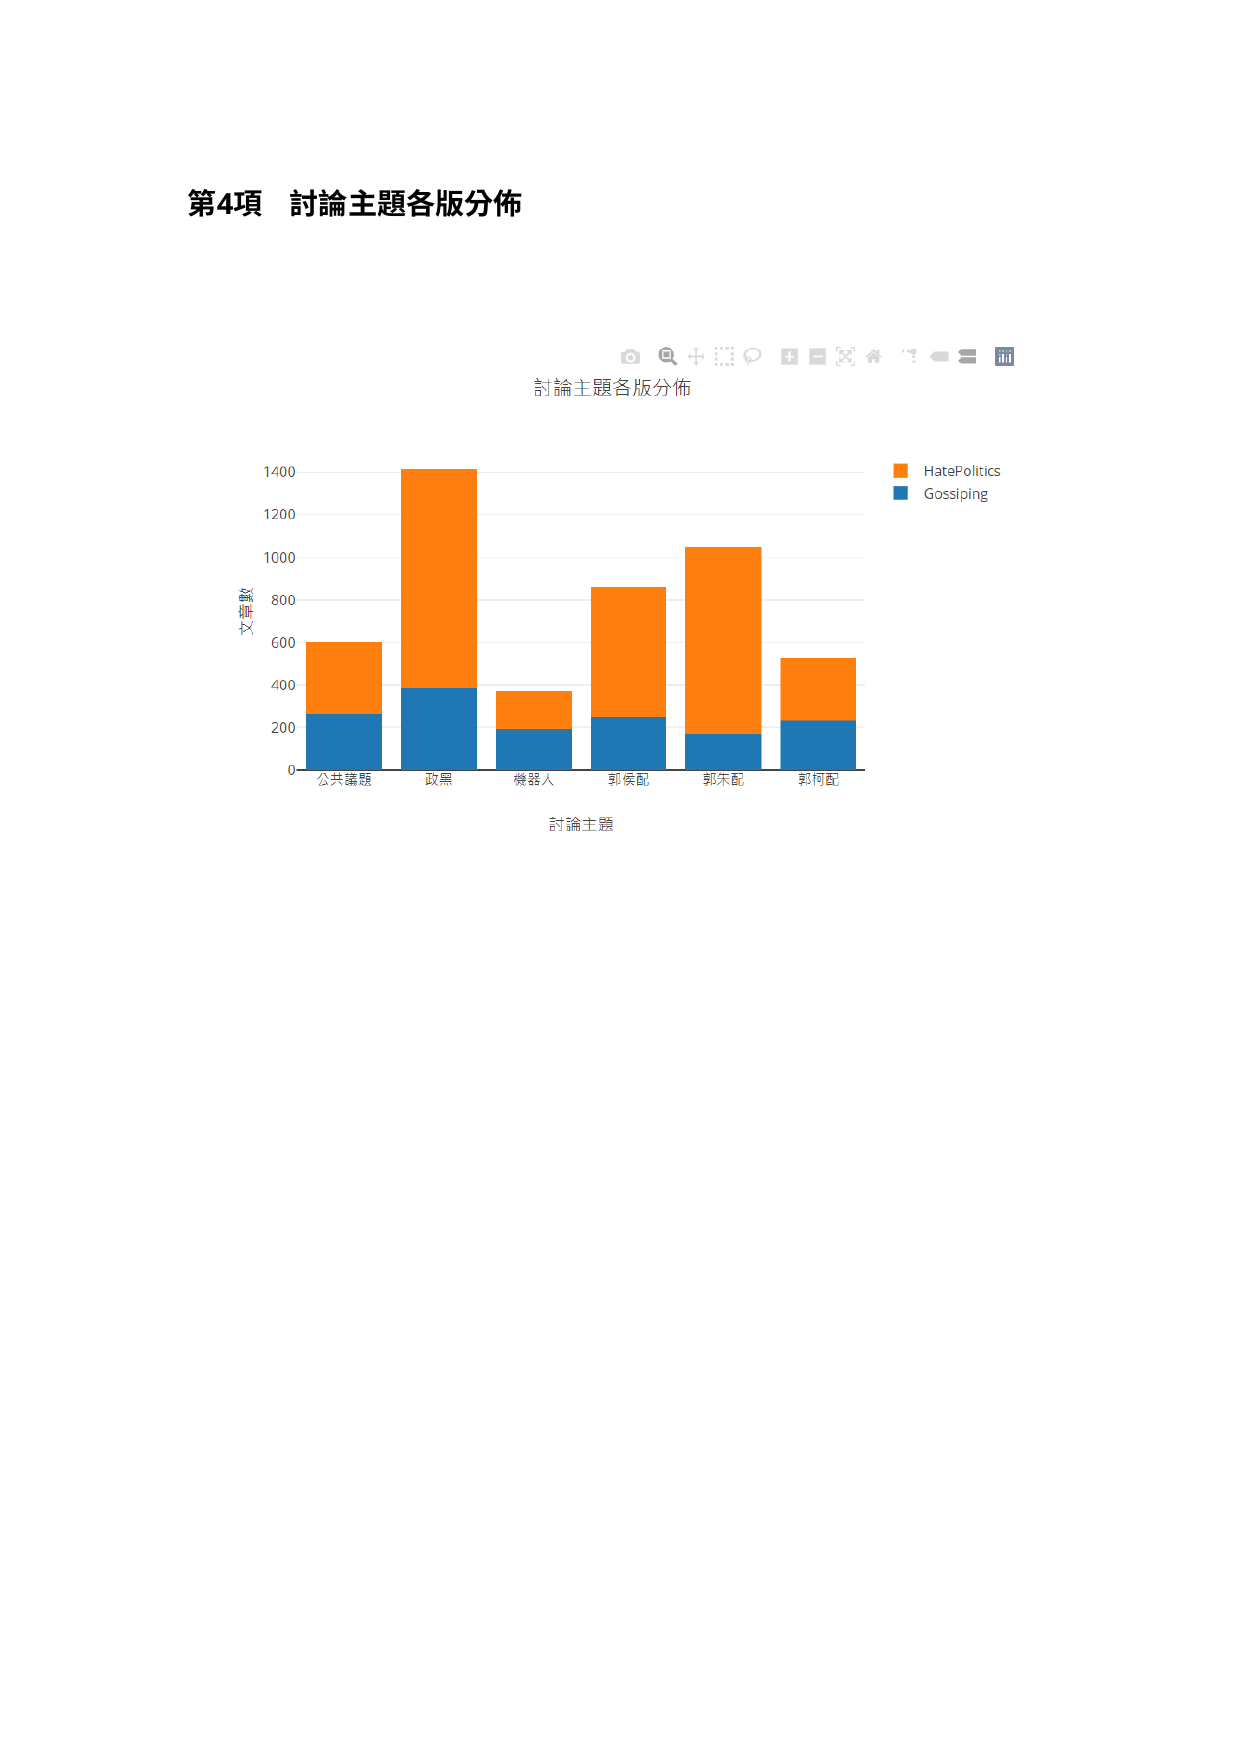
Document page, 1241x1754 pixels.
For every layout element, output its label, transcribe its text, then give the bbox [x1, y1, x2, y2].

subtitle 討論主題各版分佈 [187, 164, 1053, 239]
picture [187, 324, 1026, 850]
